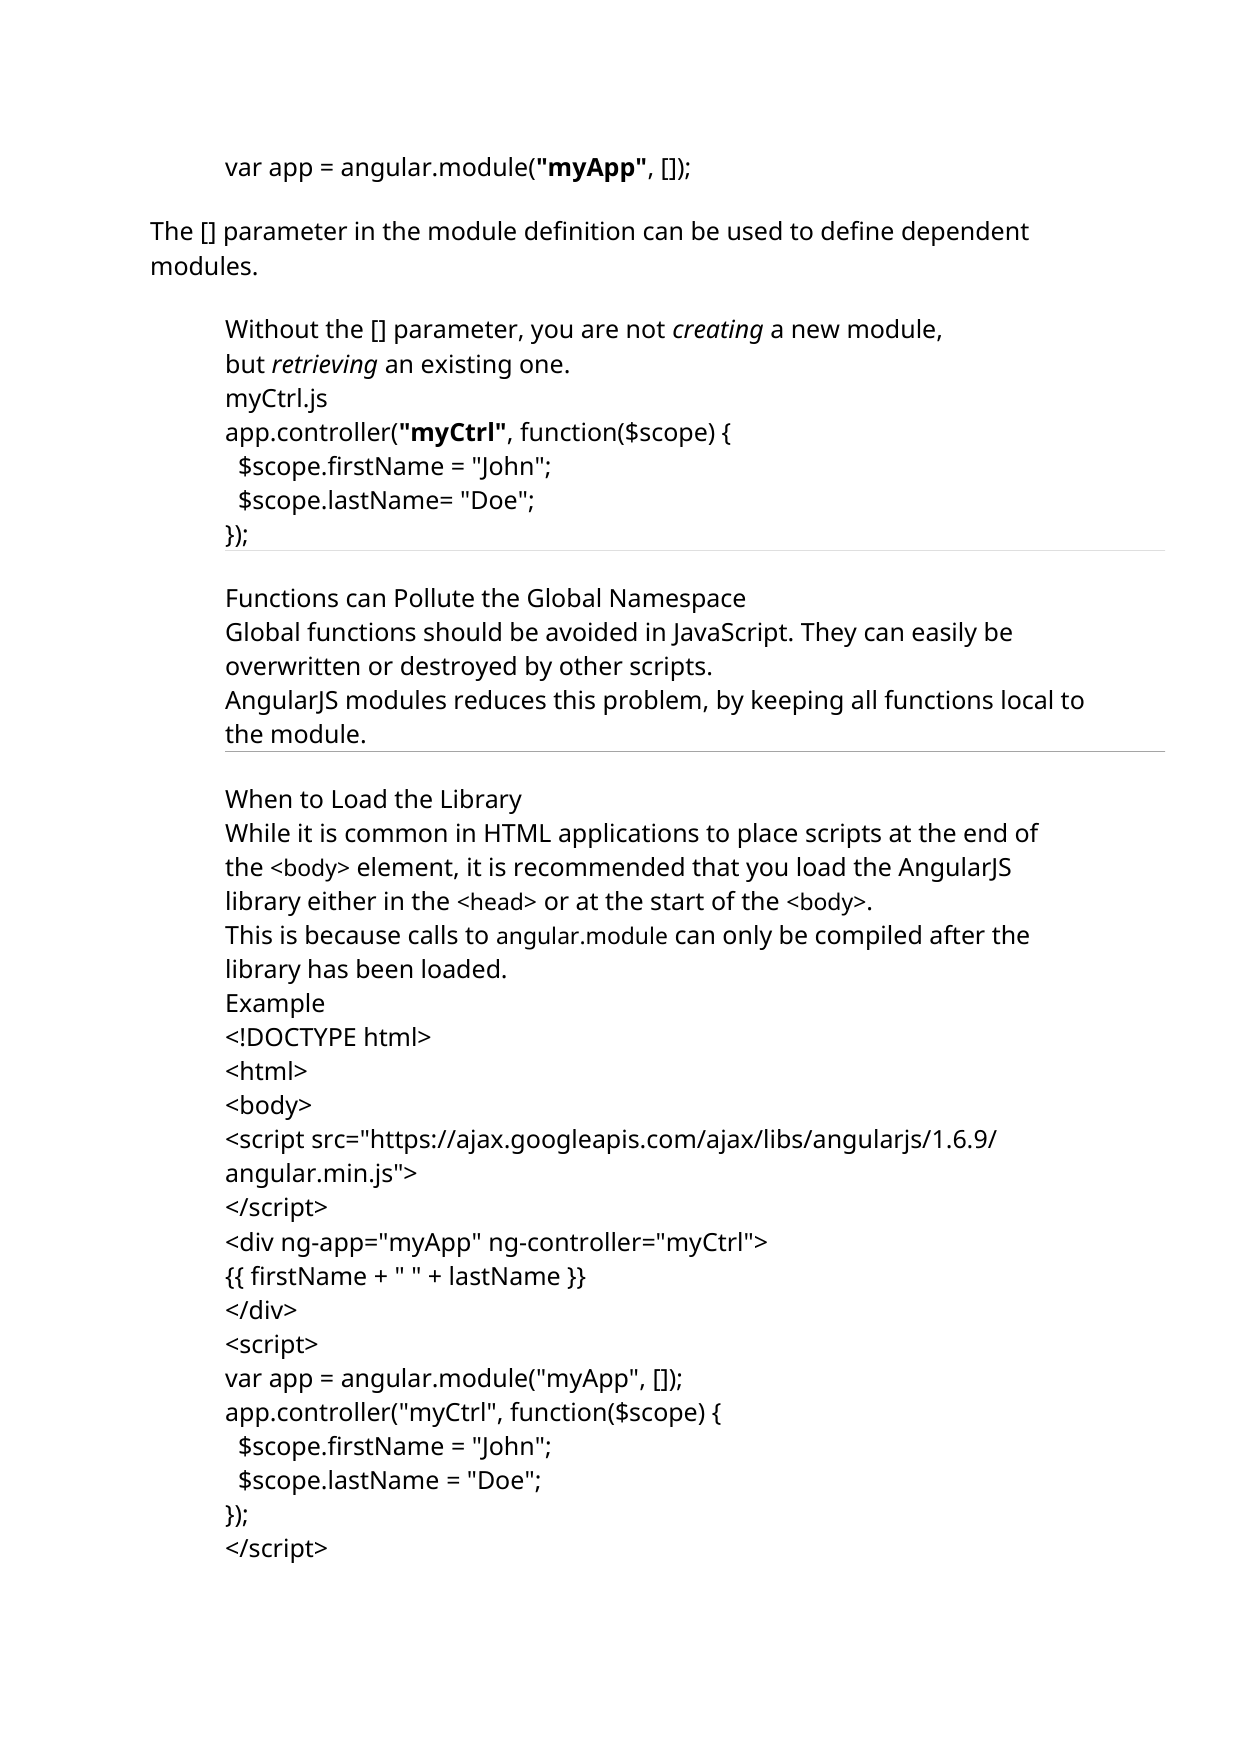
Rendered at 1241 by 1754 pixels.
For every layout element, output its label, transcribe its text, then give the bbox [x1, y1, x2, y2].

list Functions can Pollute the Global Namespace [225, 581, 1090, 615]
list app.controller("myCtrl", function($scope) { $scope.firstName = "John"; $scope.lastName= "Doe"; }); [225, 414, 1090, 550]
list Example [225, 986, 1090, 1020]
text The [] parameter in the module definition can be used to define dependent modules. [150, 214, 1090, 282]
list When to Load the Library [225, 781, 1090, 815]
list While it is common in HTML applications to place scripts at the end of the <body> element, it is recommended that you load the AngularJS library either in the <head> or at the start of the <body>. [225, 815, 1090, 918]
list AngularJS modules reduces this problem, by keeping all functions local to the module. [225, 683, 1090, 751]
list myCtrl.js [225, 380, 1090, 414]
list <!DOCTYPE html> <html> <body> <script src="https://ajax.googleapis.com/ajax/libs/angularjs/1.6.9/angular.min.js"> [225, 1020, 1090, 1190]
list Without the [] parameter, you are not creating a new module, but retrieving an existing one. [225, 312, 1090, 380]
list This is because calls to angular.module can only be compiled after the library has been loaded. [225, 918, 1090, 986]
list var app = angular.module("myApp", []); [225, 150, 1090, 184]
list Global functions should be avoided in JavaScript. They can easily be overwritten or destroyed by other scripts. [225, 615, 1090, 683]
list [225, 1190, 1090, 1565]
